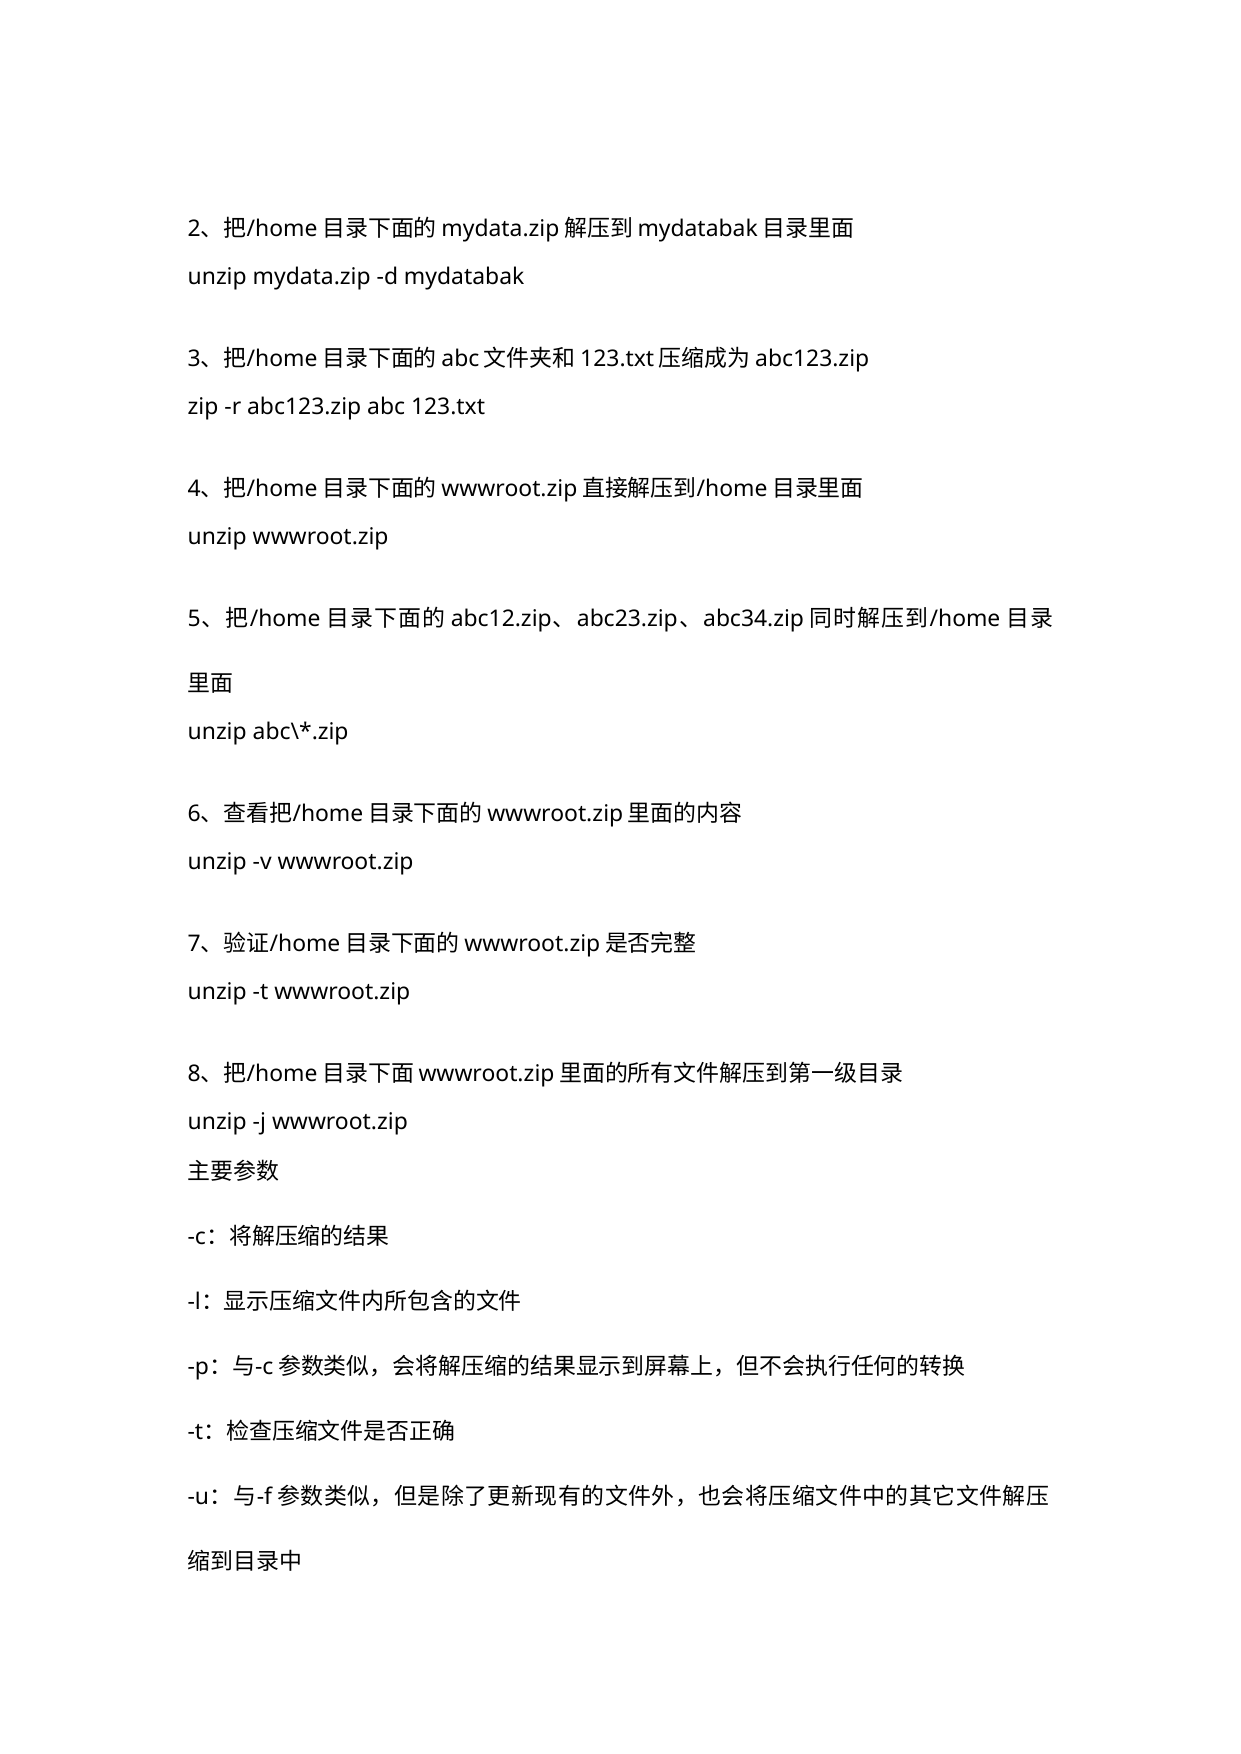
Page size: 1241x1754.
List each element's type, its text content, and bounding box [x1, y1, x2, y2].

text 主要参数 [187, 1137, 1053, 1202]
text zip -r abc123.zip abc 123.txt [187, 389, 1053, 422]
text unzip abc\*.zip [187, 714, 1053, 747]
text 3、把/home目录下面的abc文件夹和123.txt压缩成为abc123.zip [187, 324, 1053, 389]
text unzip -v wwwroot.zip [187, 844, 1053, 877]
text 7、验证/home目录下面的wwwroot.zip是否完整 [187, 909, 1053, 974]
text 4、把/home目录下面的wwwroot.zip直接解压到/home目录里面 [187, 454, 1053, 519]
text unzip mydata.zip -d mydatabak [187, 259, 1053, 292]
text unzip -j wwwroot.zip [187, 1104, 1053, 1137]
text 8、把/home目录下面wwwroot.zip里面的所有文件解压到第一级目录 [187, 1039, 1053, 1104]
text 2、把/home目录下面的mydata.zip解压到mydatabak目录里面 [187, 194, 1053, 259]
text unzip wwwroot.zip [187, 519, 1053, 552]
text -p：与-c参数类似，会将解压缩的结果显示到屏幕上，但不会执行任何的转换 [187, 1332, 1053, 1397]
text -c：将解压缩的结果 [187, 1202, 1053, 1267]
text -t：检查压缩文件是否正确 [187, 1397, 1053, 1462]
text unzip -t wwwroot.zip [187, 974, 1053, 1007]
text 5、把/home目录下面的abc12.zip、abc23.zip、abc34.zip同时解压到/home目录里面 [187, 584, 1053, 714]
text -u：与-f参数类似，但是除了更新现有的文件外，也会将压缩文件中的其它文件解压缩到目录中 [187, 1462, 1053, 1592]
text 6、查看把/home目录下面的wwwroot.zip里面的内容 [187, 779, 1053, 844]
text -l：显示压缩文件内所包含的文件 [187, 1267, 1053, 1332]
